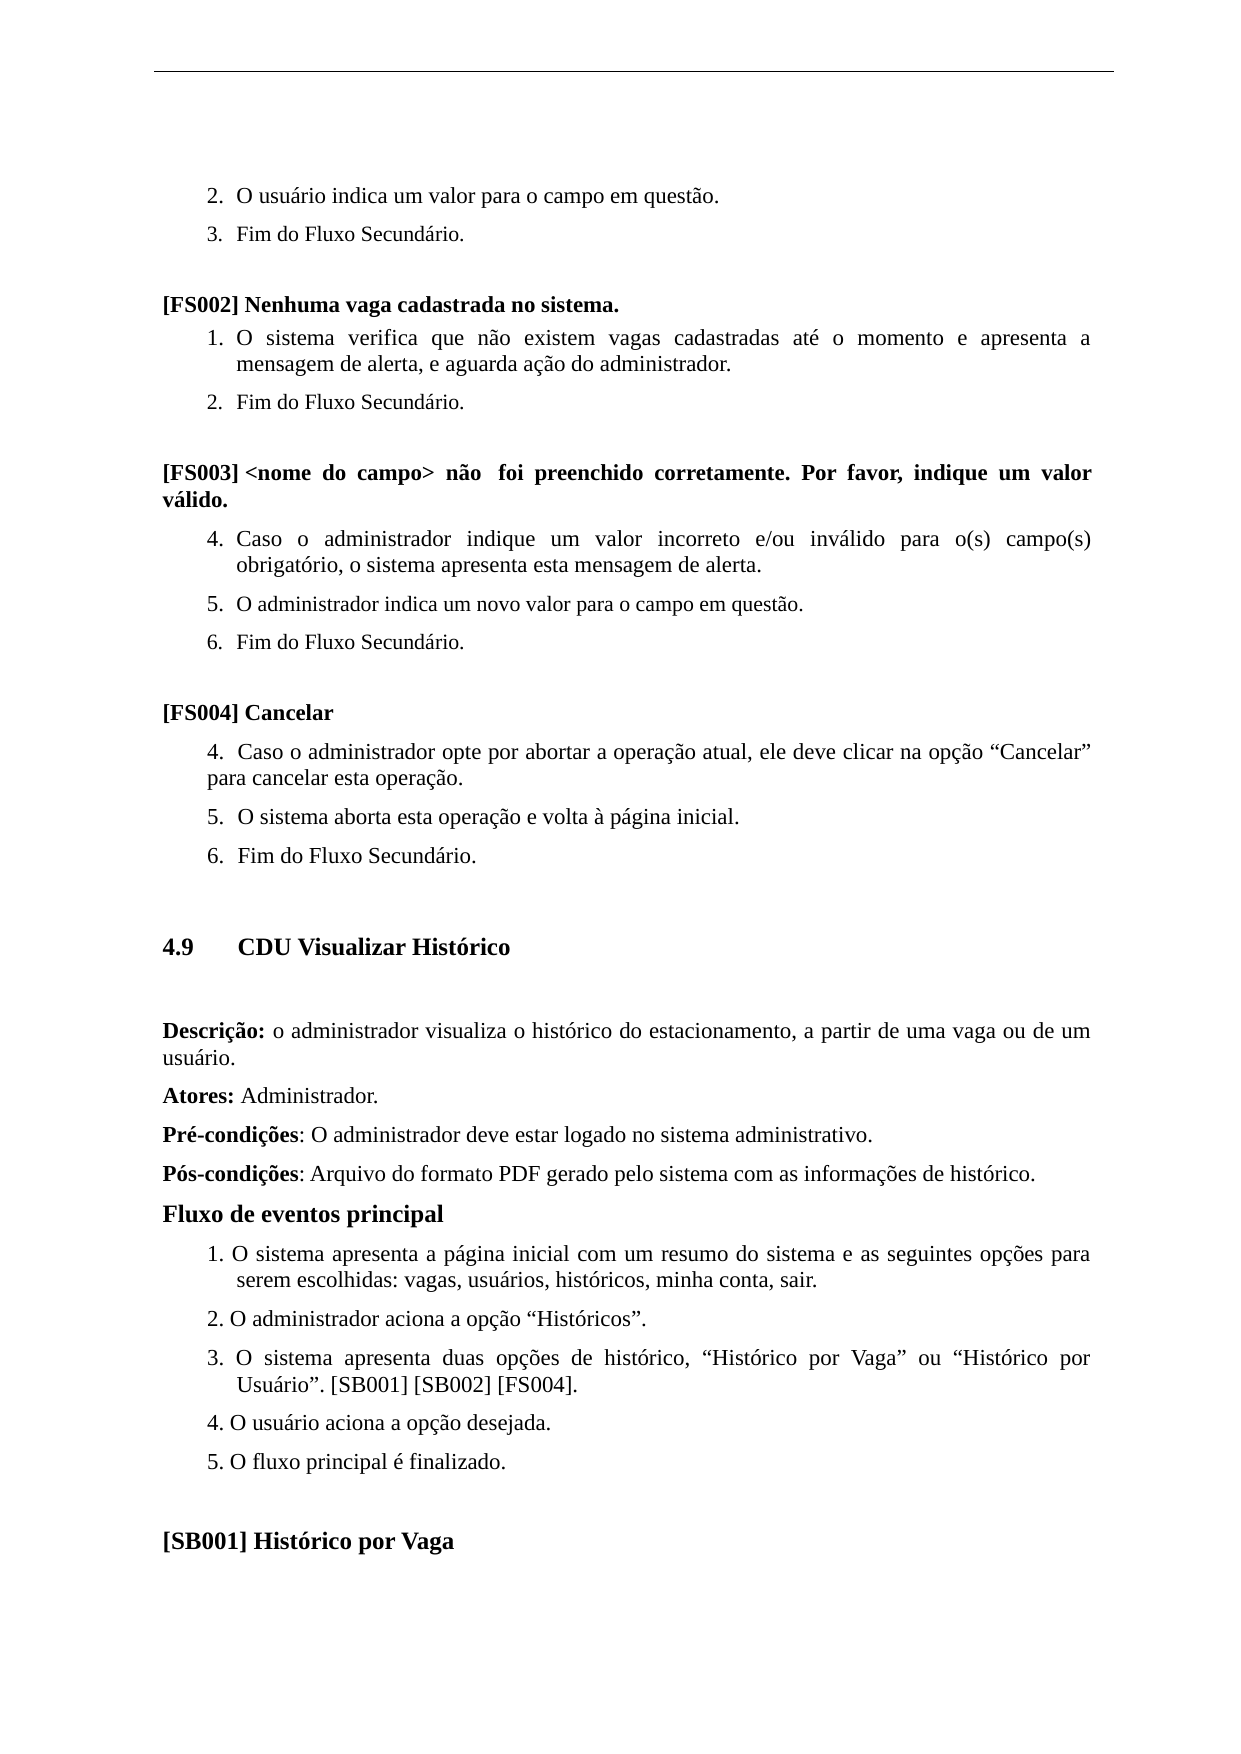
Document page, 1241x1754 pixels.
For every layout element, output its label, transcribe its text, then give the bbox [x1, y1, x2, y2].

list O sistema aborta esta operação e volta à página inicial. [207, 803, 1092, 829]
text [SB001] Histórico por Vaga [162, 1526, 1092, 1555]
list O sistema verifica que não existem vagas cadastradas até o momento e apresenta a mensagem de alerta, e aguarda ação do administrador. [207, 324, 1092, 377]
list Fim do Fluxo Secundário. [207, 389, 1092, 414]
text 5. O fluxo principal é finalizado. [207, 1448, 1092, 1475]
text 1. O sistema apresenta a página inicial com um resumo do sistema e as seguintes opções para serem escolhidas: vagas, usuários, históricos, minha conta, sair. [207, 1240, 1092, 1293]
subtitle CDU Visualizar Histórico [162, 932, 1092, 961]
list Fim do Fluxo Secundário. [207, 221, 1092, 246]
list Caso o administrador opte por abortar a operação atual, ele deve clicar na opção “Cancelar” para cancelar esta operação. [207, 738, 1092, 791]
text [FS003] <nome do campo> não foi preenchido corretamente. Por favor, indique um valor válido. [162, 459, 1092, 512]
text [FS002] Nenhuma vaga cadastrada no sistema. [162, 291, 1092, 318]
list Fim do Fluxo Secundário. [207, 629, 1092, 654]
text Fluxo de eventos principal [162, 1199, 1092, 1228]
list O usuário indica um valor para o campo em questão. [207, 182, 1092, 208]
text Pré-condições: O administrador deve estar logado no sistema administrativo. [162, 1121, 1092, 1148]
list O administrador indica um novo valor para o campo em questão. [207, 590, 1092, 616]
text 2. O administrador aciona a opção “Históricos”. [207, 1305, 1092, 1332]
list Fim do Fluxo Secundário. [207, 842, 1092, 868]
text Atores: Administrador. [162, 1082, 1092, 1109]
text 3. O sistema apresenta duas opções de histórico, “Histórico por Vaga” ou “Histórico por Usuário”. [SB001] [SB002] [FS004]. [207, 1344, 1092, 1397]
list Caso o administrador indique um valor incorreto e/ou inválido para o(s) campo(s) obrigatório, o sistema apresenta esta mensagem de alerta. [207, 524, 1092, 577]
text Descrição: o administrador visualiza o histórico do estacionamento, a partir de uma vaga ou de um usuário. [162, 1017, 1092, 1070]
text Pós-condições: Arquivo do formato PDF gerado pelo sistema com as informações de histórico. [162, 1160, 1092, 1186]
text 4. O usuário aciona a opção desejada. [207, 1409, 1092, 1436]
text [FS004] Cancelar [162, 699, 1092, 725]
